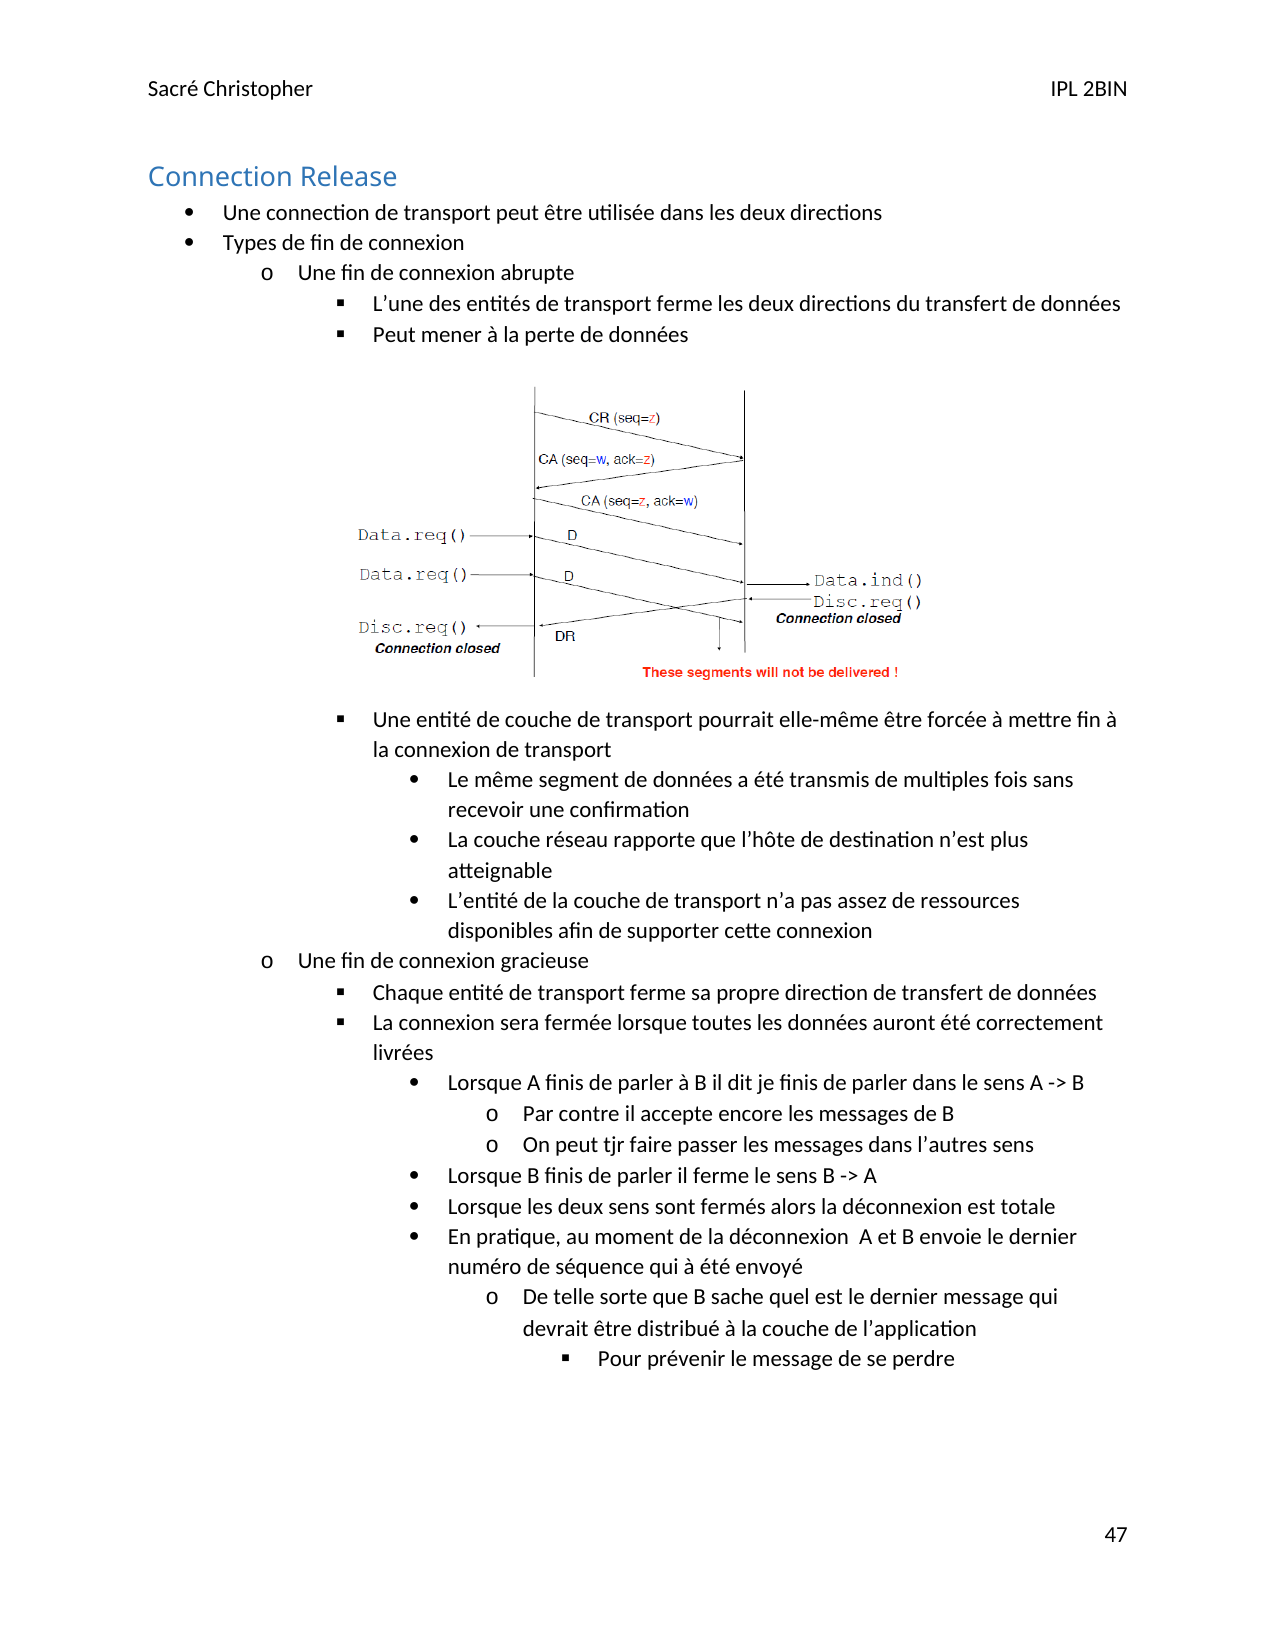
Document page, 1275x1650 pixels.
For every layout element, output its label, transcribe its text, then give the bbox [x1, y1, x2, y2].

list En pratique, au moment de la déconnexion A et B envoie le dernier numéro de séquence qui à été envoyé [410, 1222, 1127, 1280]
list De telle sorte que B sache quel est le dernier message qui devrait être distribué à la couche de l’application [485, 1282, 1127, 1342]
list L’entité de la couche de transport n’a pas assez de ressources disponibles afin de supporter cette connexion [410, 886, 1127, 944]
list Types de fin de connexion [185, 228, 1127, 256]
list Peut mener à la perte de données [335, 320, 1127, 348]
list Par contre il accepte encore les messages de B [485, 1099, 1127, 1128]
list Le même segment de données a été transmis de multiples fois sans recevoir une confirmation [410, 765, 1127, 823]
list Pour prévenir le message de se perdre [560, 1344, 1127, 1372]
list Une connection de transport peut être utilisée dans les deux directions [185, 198, 1127, 226]
list La connexion sera fermée lorsque toutes les données auront été correctement livrées [335, 1008, 1127, 1066]
list Lorsque les deux sens sont fermés alors la déconnexion est totale [410, 1192, 1127, 1220]
subtitle Connection Release [148, 158, 1127, 195]
list On peut tjr faire passer les messages dans l’autres sens [485, 1130, 1127, 1159]
list Chaque entité de transport ferme sa propre direction de transfert de données [335, 978, 1127, 1006]
list Une fin de connexion abrupte [260, 258, 1127, 287]
list Une entité de couche de transport pourrait elle-même être forcée à mettre fin à la connexion de transport [335, 705, 1127, 763]
list Lorsque A finis de parler à B il dit je finis de parler dans le sens A -> B [410, 1068, 1127, 1097]
list L’une des entités de transport ferme les deux directions du transfert de données [335, 289, 1127, 317]
list La couche réseau rapporte que l’hôte de destination n’est plus atteignable [410, 826, 1127, 884]
list Lorsque B finis de parler il ferme le sens B -> A [410, 1162, 1127, 1190]
list Une fin de connexion gracieuse [260, 946, 1127, 976]
picture [348, 366, 927, 686]
